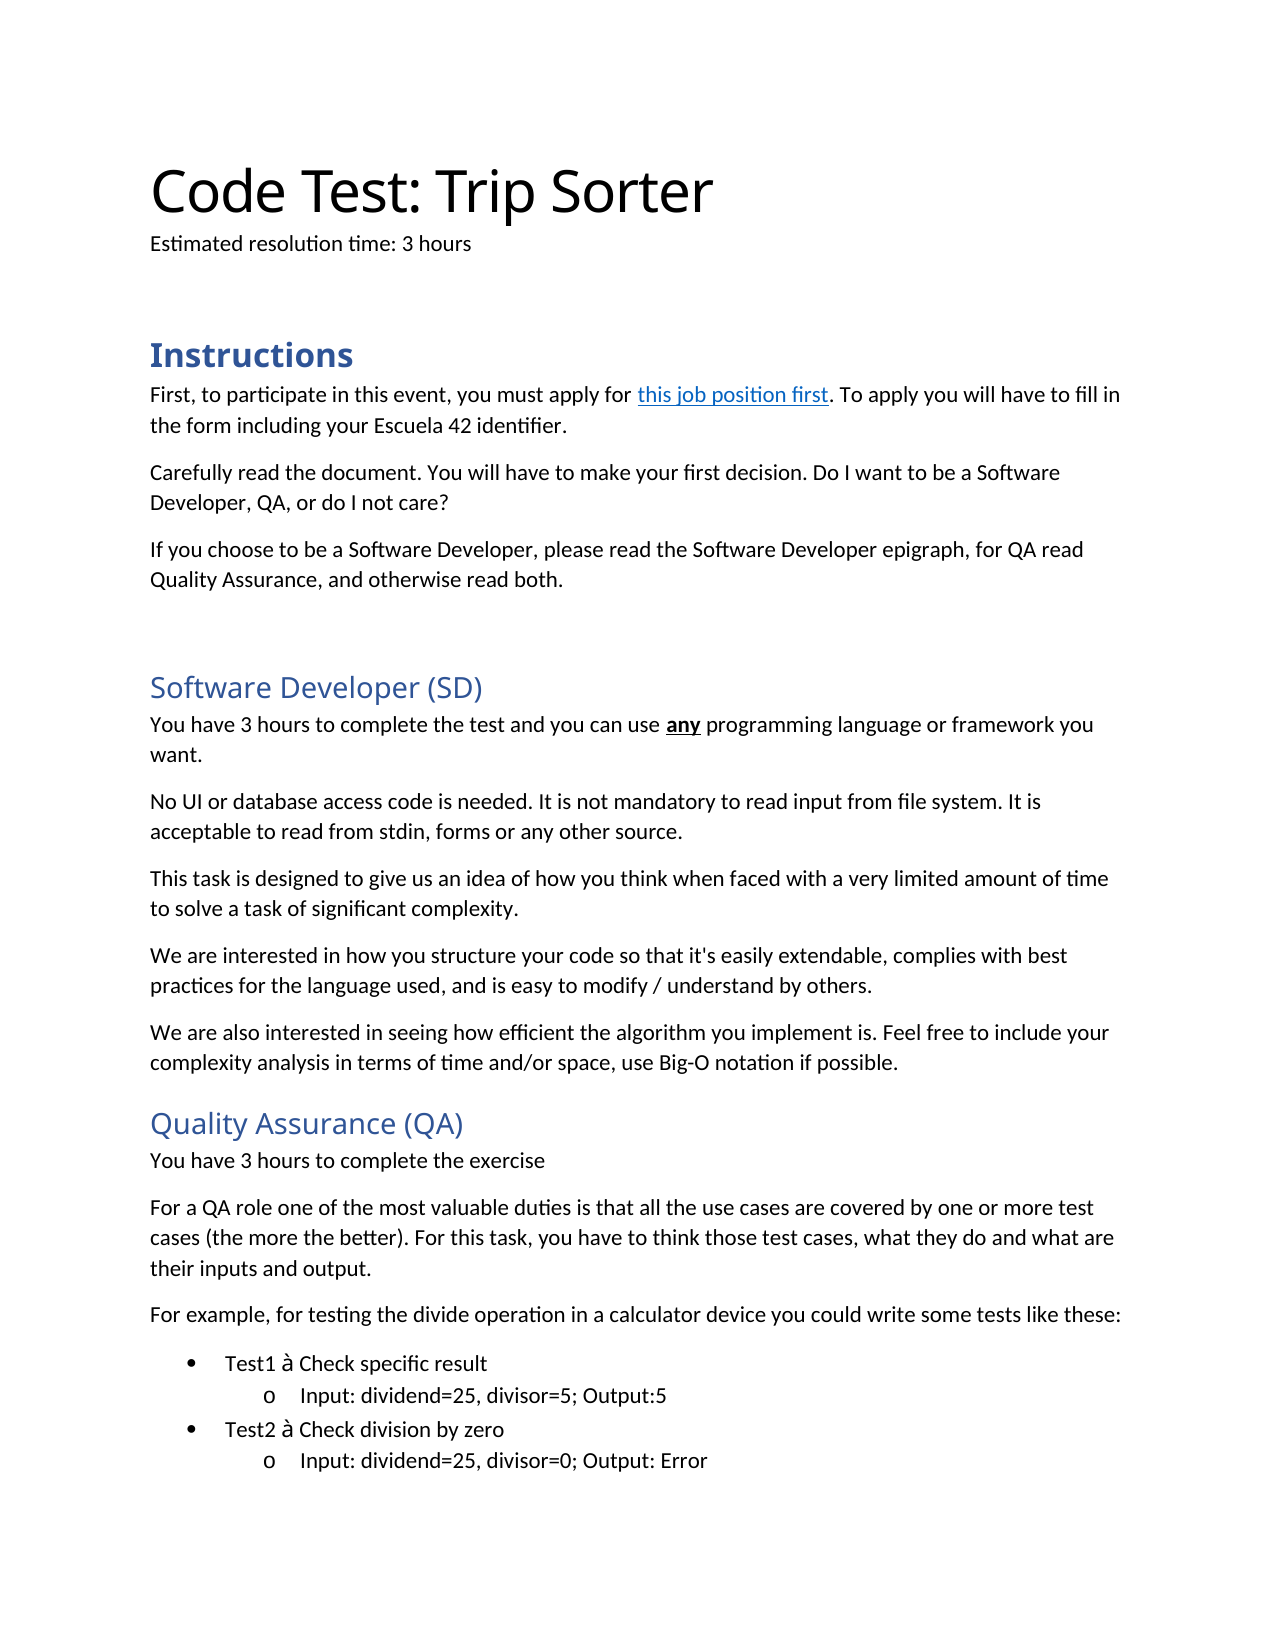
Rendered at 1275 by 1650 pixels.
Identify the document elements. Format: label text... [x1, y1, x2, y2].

text For example, for testing the divide operation in a calculator device you could write some tests like these: [150, 1301, 1125, 1328]
text We are also interested in seeing how efficient the algorithm you implement is. Feel free to include your complexity analysis in terms of time and/or space, use Big-O notation if possible. [150, 1018, 1125, 1076]
list Test2 à Check division by zero [187, 1413, 1125, 1444]
text You have 3 hours to complete the test and you can use any programming language or framework you want. [150, 710, 1125, 768]
list Test1 à Check specific result [187, 1347, 1125, 1379]
list Input: dividend=25, divisor=5; Output:5 [262, 1381, 1125, 1410]
list Input: dividend=25, divisor=0; Output: Error [262, 1446, 1125, 1476]
text We are interested in how you structure your code so that it's easily extendable, complies with best practices for the language used, and is easy to modify / understand by others. [150, 941, 1125, 999]
text This task is designed to give us an idea of how you think when faced with a very limited amount of time to solve a task of significant complexity. [150, 864, 1125, 922]
text No UI or database access code is needed. It is not mandatory to read input from file system. It is acceptable to read from stdin, forms or any other source. [150, 787, 1125, 845]
subtitle Instructions [150, 332, 1125, 377]
text Estimated resolution time: 3 hours [150, 229, 1125, 257]
subtitle Quality Assurance (QA) [150, 1103, 1125, 1143]
title Code Test: Trip Sorter [150, 150, 1125, 229]
text First, to participate in this event, you must apply for this job position first. To apply you will have to fill in the form including your Escuela 42 identifier. [150, 381, 1125, 439]
text You have 3 hours to complete the exercise [150, 1146, 1125, 1174]
text For a QA role one of the most valuable duties is that all the use cases are covered by one or more test cases (the more the better). For this task, you have to think those test cases, what they do and what are their inputs and output. [150, 1193, 1125, 1282]
text Carefully read the document. You will have to make your first decision. Do I want to be a Software Developer, QA, or do I not care? [150, 458, 1125, 516]
text If you choose to be a Software Developer, please read the Software Developer epigraph, for QA read Quality Assurance, and otherwise read both. [150, 535, 1125, 593]
subtitle Software Developer (SD) [150, 667, 1125, 707]
